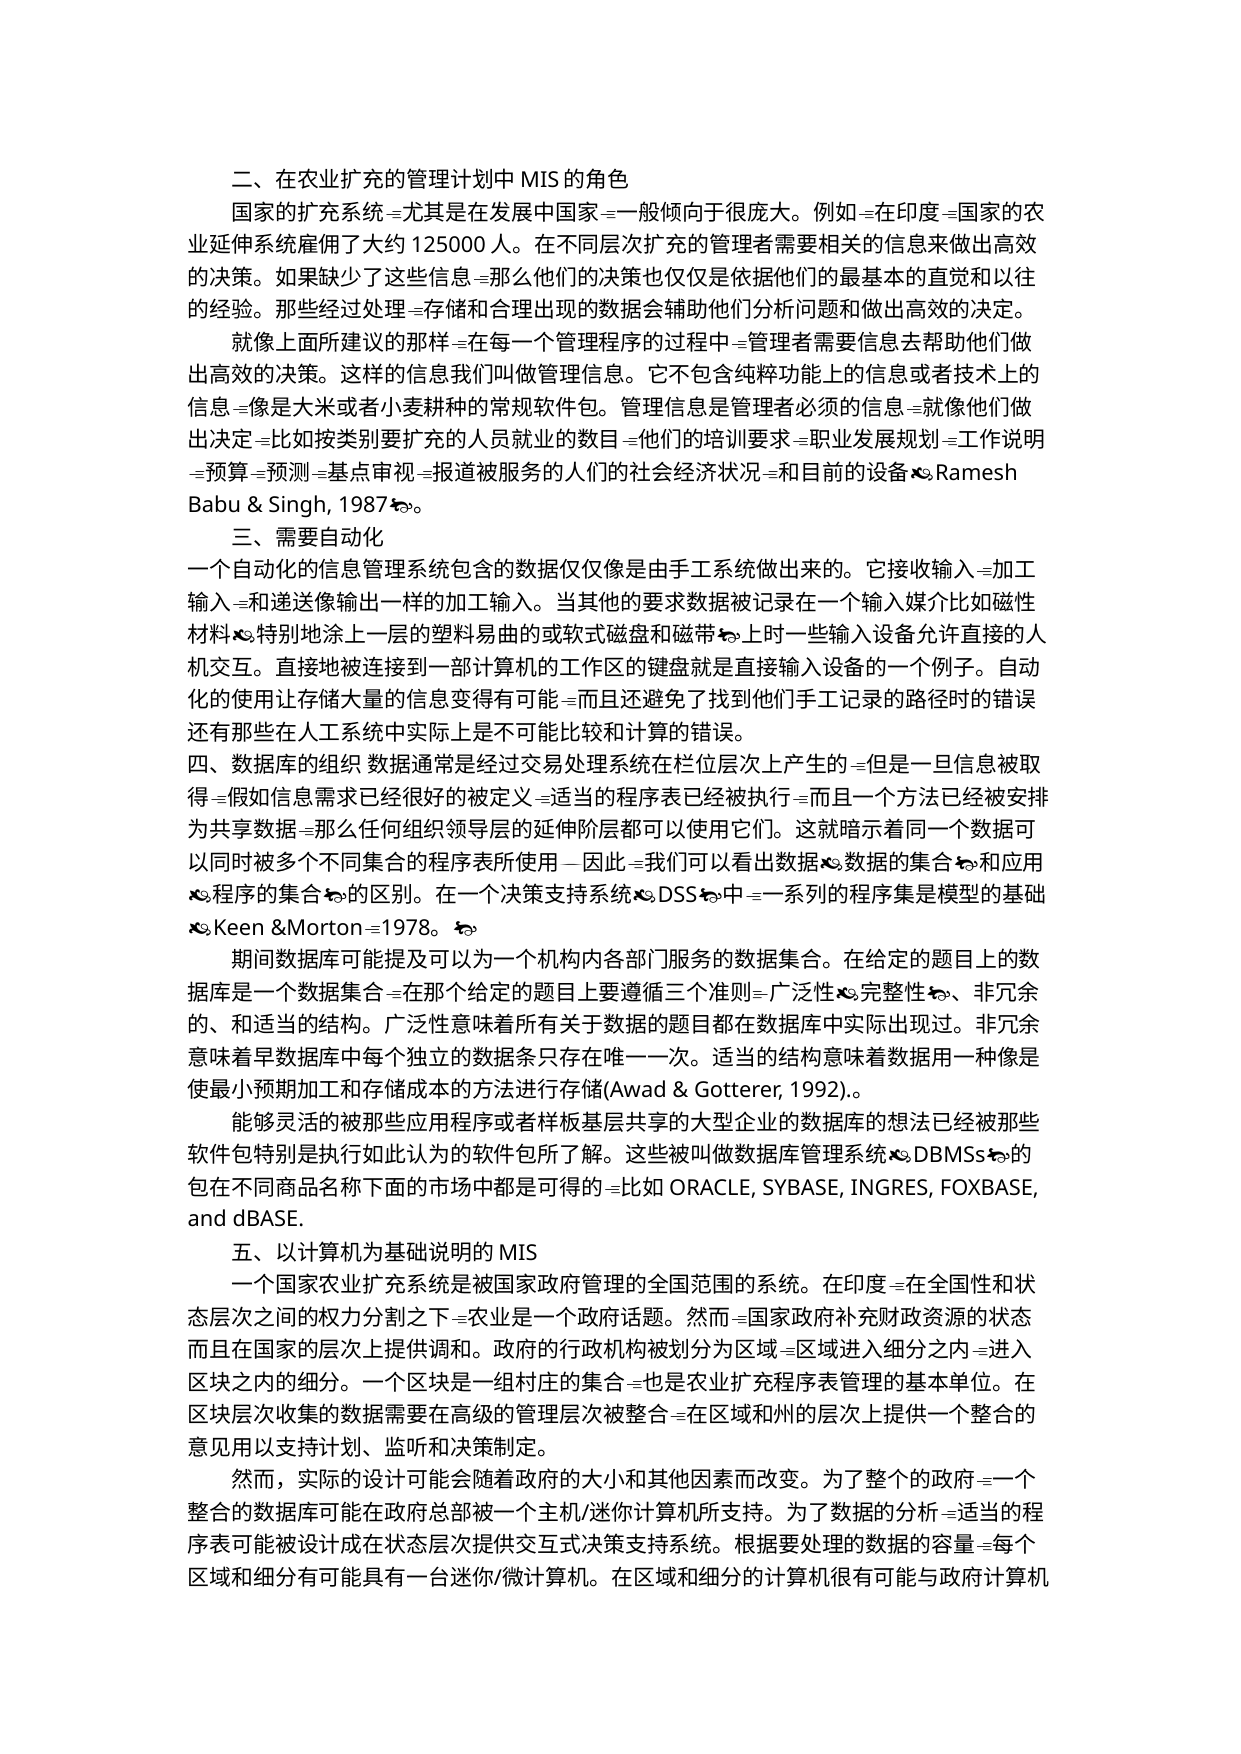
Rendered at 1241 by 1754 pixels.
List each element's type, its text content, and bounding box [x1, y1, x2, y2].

text 二、在农业扩充的管理计划中MIS的角色 [187, 162, 1053, 194]
text 三、需要自动化 [187, 519, 1053, 552]
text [187, 1462, 1053, 1592]
text 四、数据库的组织 数据通常是经过交易处理系统在栏位层次上产生的但是一旦信息被取得假如信息需求已经很好的被定义适当的程序表已经被执行而且一个方法已经被安排为共享数据那么任何组织领导层的延伸阶层都可以使用它们。这就暗示着同一个数据可以同时被多个不同集合的程序表所使用因此我们可以看出数据数据的集合和应用程序的集合的区别。在一个决策支持系统DSS中一系列的程序集是模型的基础Keen &Morton1978。 [187, 747, 1053, 942]
text 就像上面所建议的那样在每一个管理程序的过程中管理者需要信息去帮助他们做出高效的决策。这样的信息我们叫做管理信息。它不包含纯粹功能上的信息或者技术上的信息像是大米或者小麦耕种的常规软件包。管理信息是管理者必须的信息就像他们做出决定比如按类别要扩充的人员就业的数目他们的培训要求职业发展规划工作说明预算预测基点审视报道被服务的人们的社会经济状况和目前的设备Ramesh Babu & Singh, 1987。 [187, 324, 1053, 519]
text 五、以计算机为基础说明的MIS [187, 1234, 1053, 1267]
text 一个自动化的信息管理系统包含的数据仅仅像是由手工系统做出来的。它接收输入加工输入和递送像输出一样的加工输入。当其他的要求数据被记录在一个输入媒介比如磁性材料特别地涂上一层的塑料易曲的或软式磁盘和磁带上时一些输入设备允许直接的人机交互。直接地被连接到一部计算机的工作区的键盘就是直接输入设备的一个例子。自动化的使用让存储大量的信息变得有可能而且还避免了找到他们手工记录的路径时的错误还有那些在人工系统中实际上是不可能比较和计算的错误。 [187, 552, 1053, 747]
text 期间数据库可能提及可以为一个机构内各部门服务的数据集合。在给定的题目上的数据库是一个数据集合在那个给定的题目上要遵循三个准则广泛性完整性、非冗余的、和适当的结构。广泛性意味着所有关于数据的题目都在数据库中实际出现过。非冗余意味着早数据库中每个独立的数据条只存在唯一一次。适当的结构意味着数据用一种像是使最小预期加工和存储成本的方法进行存储(Awad & Gotterer, 1992).。 [187, 942, 1053, 1104]
text 国家的扩充系统尤其是在发展中国家一般倾向于很庞大。例如在印度国家的农业延伸系统雇佣了大约125000人。在不同层次扩充的管理者需要相关的信息来做出高效的决策。如果缺少了这些信息那么他们的决策也仅仅是依据他们的最基本的直觉和以往的经验。那些经过处理存储和合理出现的数据会辅助他们分析问题和做出高效的决定。 [187, 194, 1053, 324]
text 一个国家农业扩充系统是被国家政府管理的全国范围的系统。在印度在全国性和状态层次之间的权力分割之下农业是一个政府话题。然而国家政府补充财政资源的状态而且在国家的层次上提供调和。政府的行政机构被划分为区域区域进入细分之内进入区块之内的细分。一个区块是一组村庄的集合也是农业扩充程序表管理的基本单位。在区块层次收集的数据需要在高级的管理层次被整合在区域和州的层次上提供一个整合的意见用以支持计划、监听和决策制定。 [187, 1267, 1053, 1462]
text 能够灵活的被那些应用程序或者样板基层共享的大型企业的数据库的想法已经被那些软件包特别是执行如此认为的软件包所了解。这些被叫做数据库管理系统DBMSs的包在不同商品名称下面的市场中都是可得的比如ORACLE, SYBASE, INGRES, FOXBASE, and dBASE. [187, 1104, 1053, 1234]
